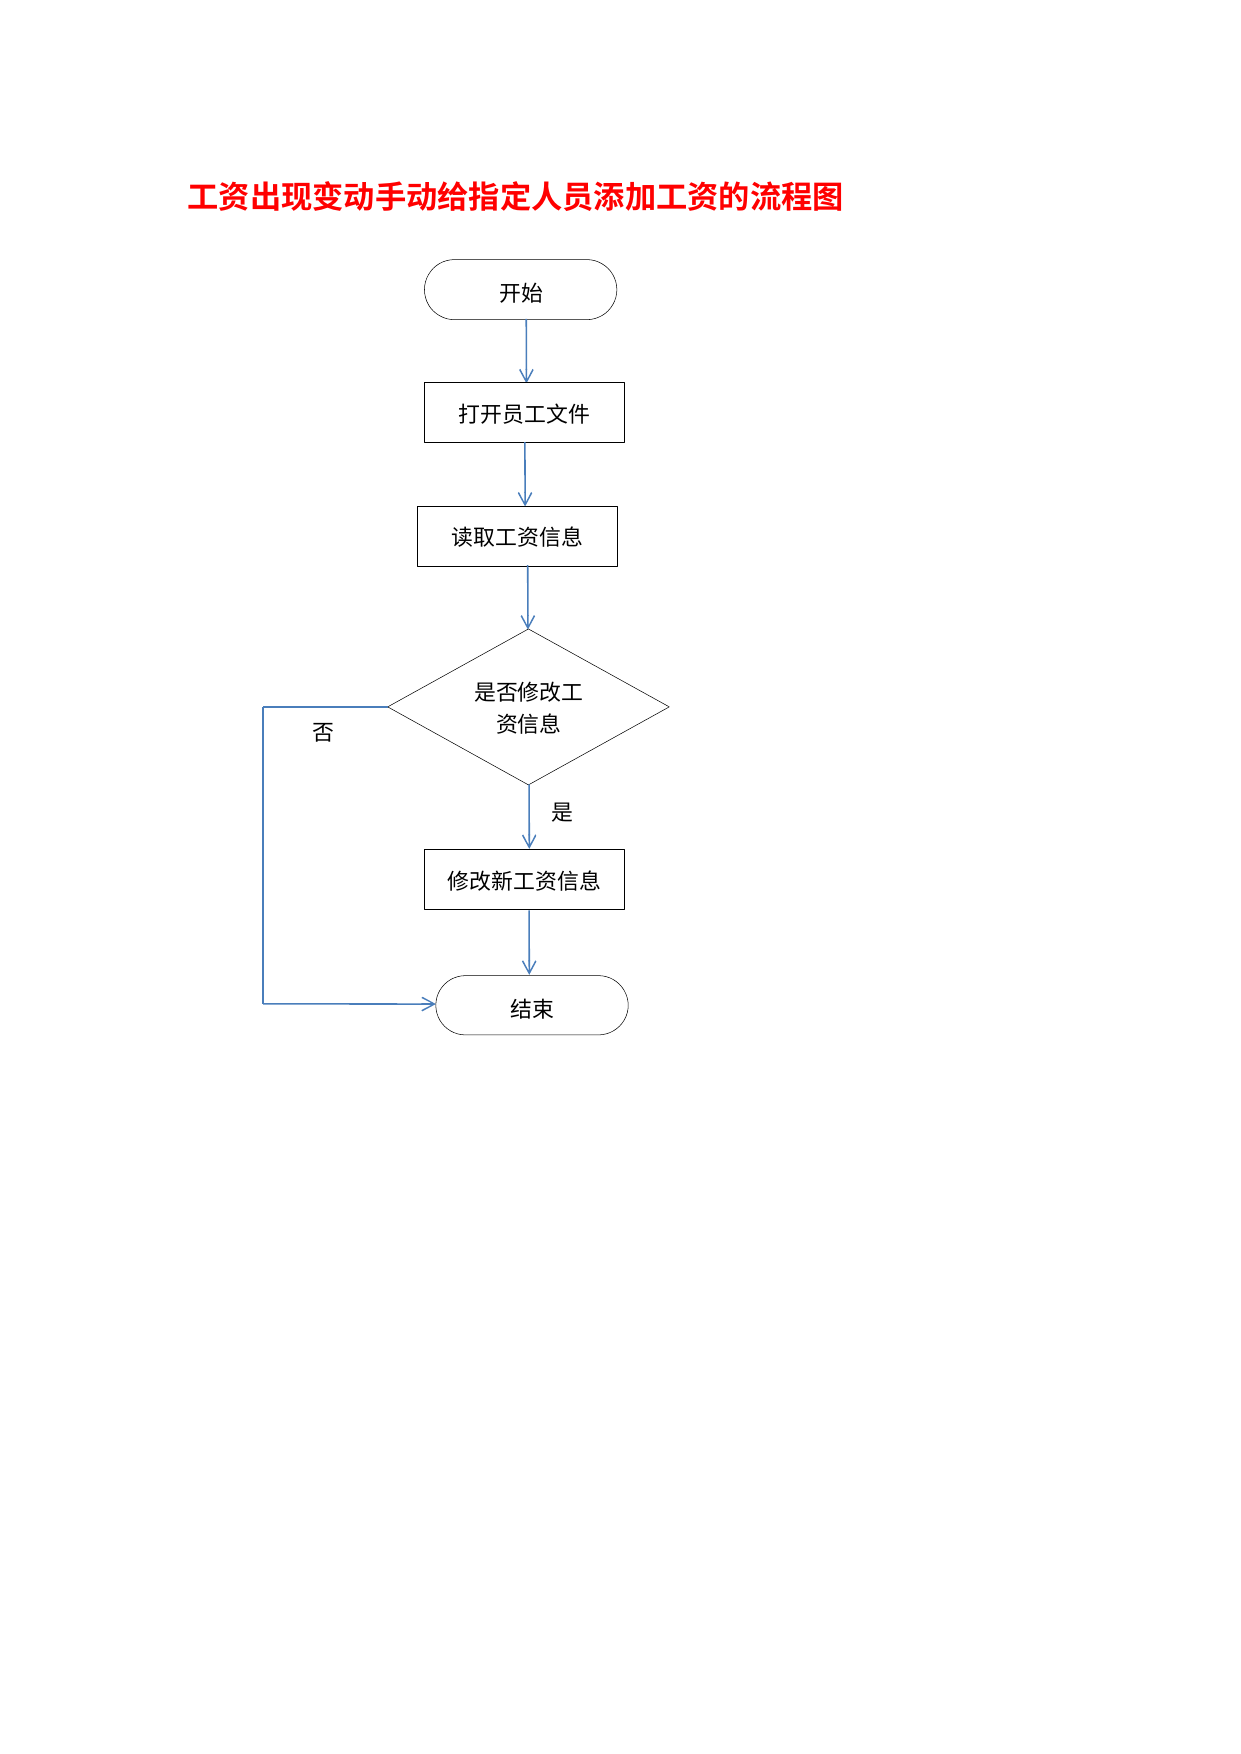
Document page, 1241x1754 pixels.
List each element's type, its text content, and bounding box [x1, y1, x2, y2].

text 工资出现变动手动给指定人员添加工资的流程图 [187, 162, 1053, 227]
